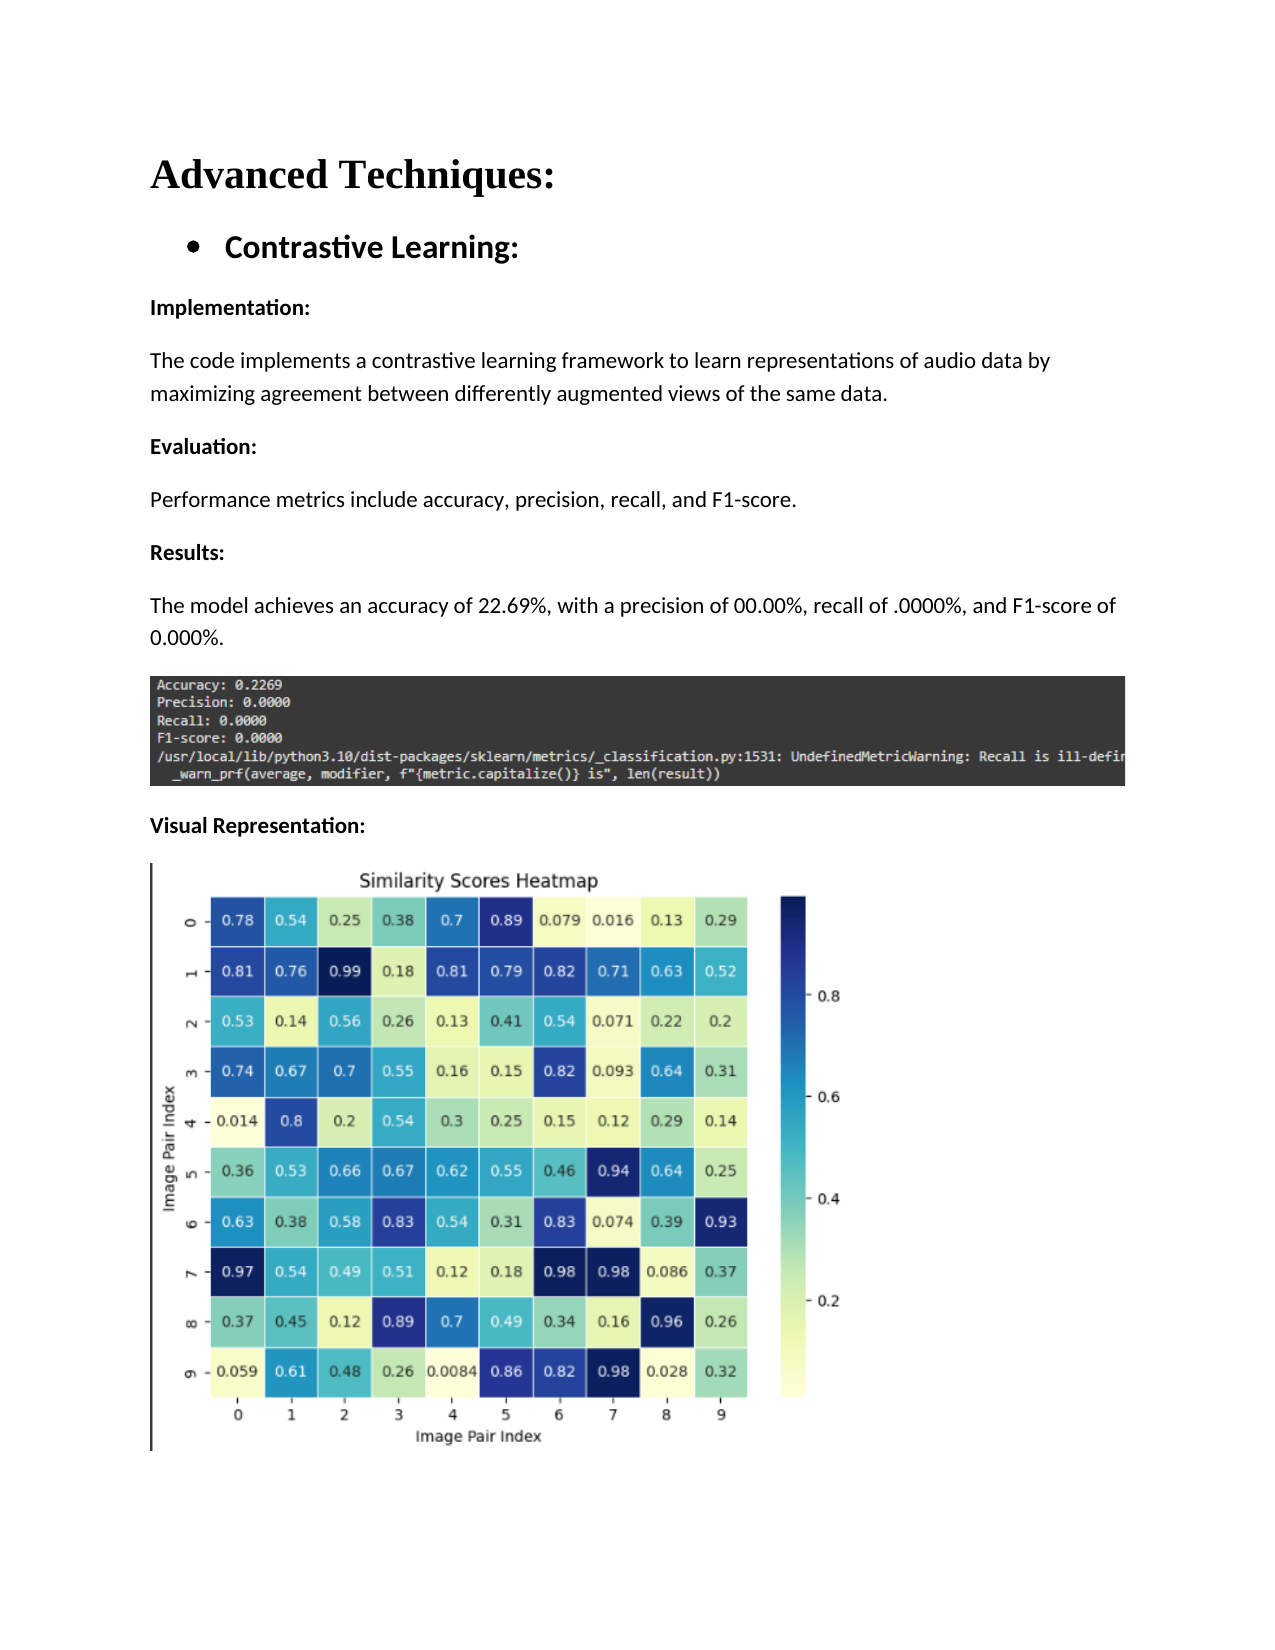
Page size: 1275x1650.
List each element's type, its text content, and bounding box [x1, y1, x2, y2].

text Visual Representation: [150, 811, 1125, 839]
text Advanced Techniques: [150, 150, 1125, 198]
text The model achieves an accuracy of 22.69%, with a precision of 00.00%, recall of .0000%, and F1-score of 0.000%. [150, 591, 1125, 651]
picture [150, 676, 1125, 786]
text Results: [150, 538, 1125, 566]
text Performance metrics include accuracy, precision, recall, and F1-score. [150, 485, 1125, 513]
text The code implements a contrastive learning framework to learn representations of audio data by maximizing agreement between differently augmented views of the same data. [150, 347, 1125, 407]
picture [150, 863, 846, 1451]
text Evaluation: [150, 432, 1125, 460]
text Implementation: [150, 293, 1125, 322]
list Contrastive Learning: [187, 226, 1125, 267]
